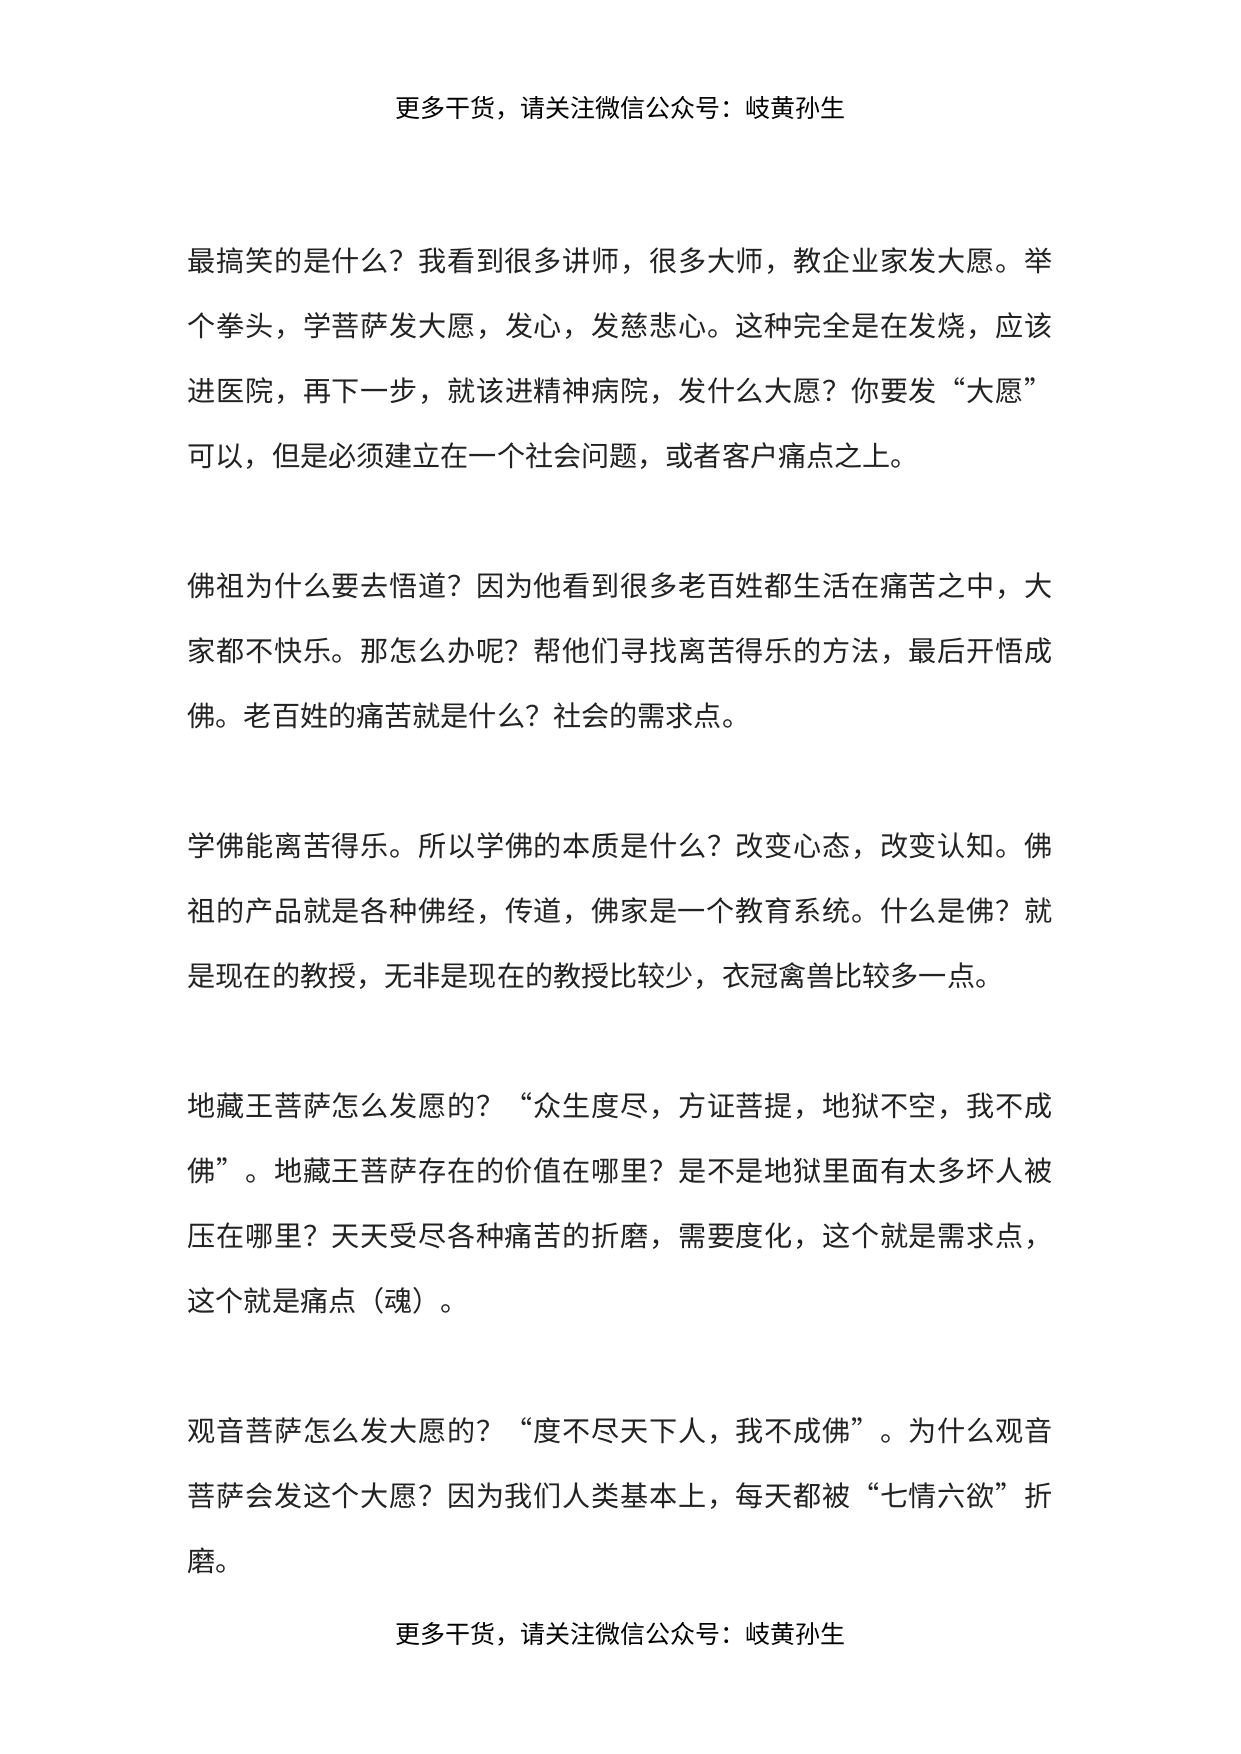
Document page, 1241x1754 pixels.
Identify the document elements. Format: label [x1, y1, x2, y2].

text [187, 162, 1053, 1592]
